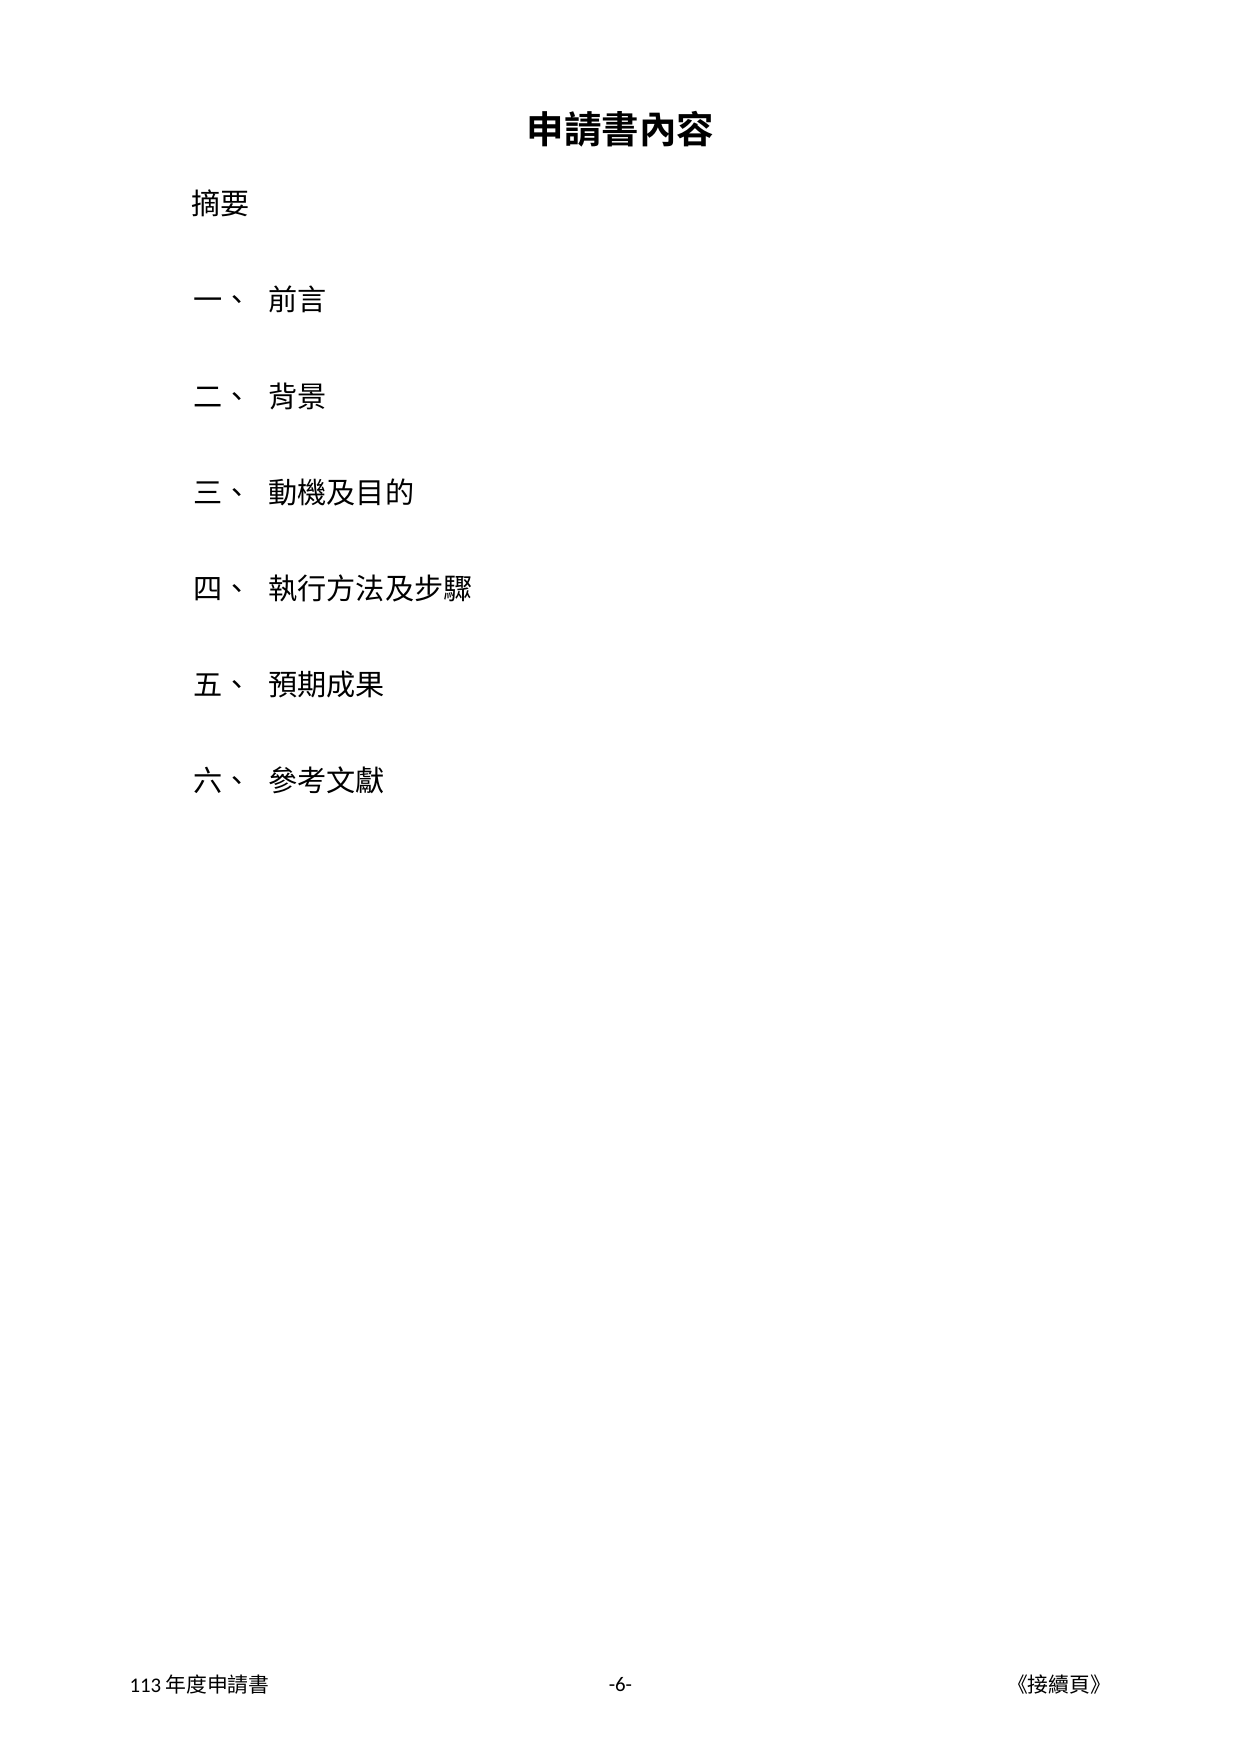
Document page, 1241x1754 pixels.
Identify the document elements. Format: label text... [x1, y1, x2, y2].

list 參考文獻 [193, 741, 1122, 816]
list 預期成果 [193, 645, 1122, 720]
list 動機及目的 [193, 453, 1122, 528]
text 摘要 [118, 164, 1122, 239]
list 背景 [193, 357, 1122, 432]
list 前言 [193, 261, 1122, 336]
text 申請書內容 [118, 89, 1122, 164]
list 執行方法及步驟 [193, 549, 1122, 624]
